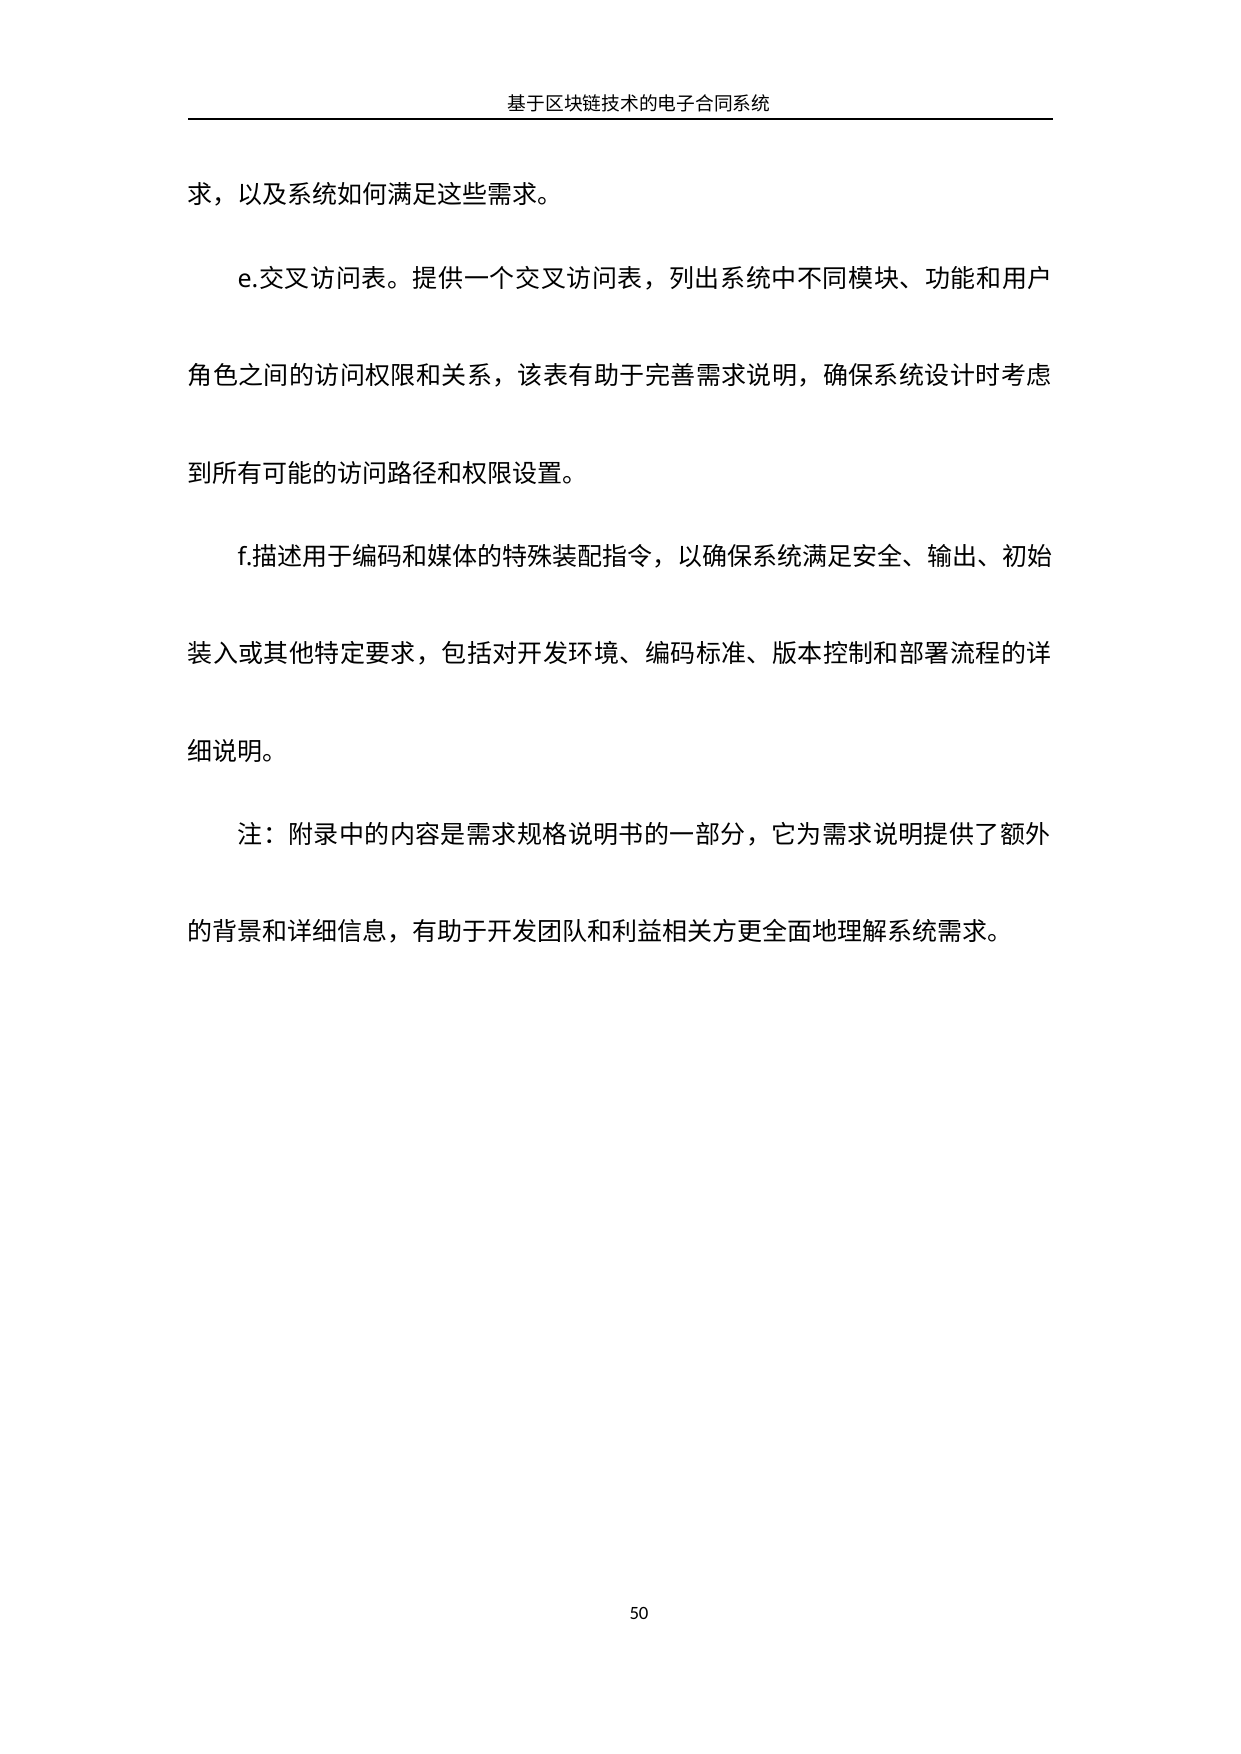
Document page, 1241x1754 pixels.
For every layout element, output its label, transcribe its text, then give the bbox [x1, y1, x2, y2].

text 注：附录中的内容是需求规格说明书的一部分，它为需求说明提供了额外的背景和详细信息，有助于开发团队和利益相关方更全面地理解系统需求。 [187, 800, 1053, 962]
text f.描述用于编码和媒体的特殊装配指令，以确保系统满足安全、输出、初始装入或其他特定要求，包括对开发环境、编码标准、版本控制和部署流程的详细说明。 [187, 522, 1053, 782]
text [187, 161, 1053, 226]
text e.交叉访问表。提供一个交叉访问表，列出系统中不同模块、功能和用户角色之间的访问权限和关系，该表有助于完善需求说明，确保系统设计时考虑到所有可能的访问路径和权限设置。 [187, 244, 1053, 504]
